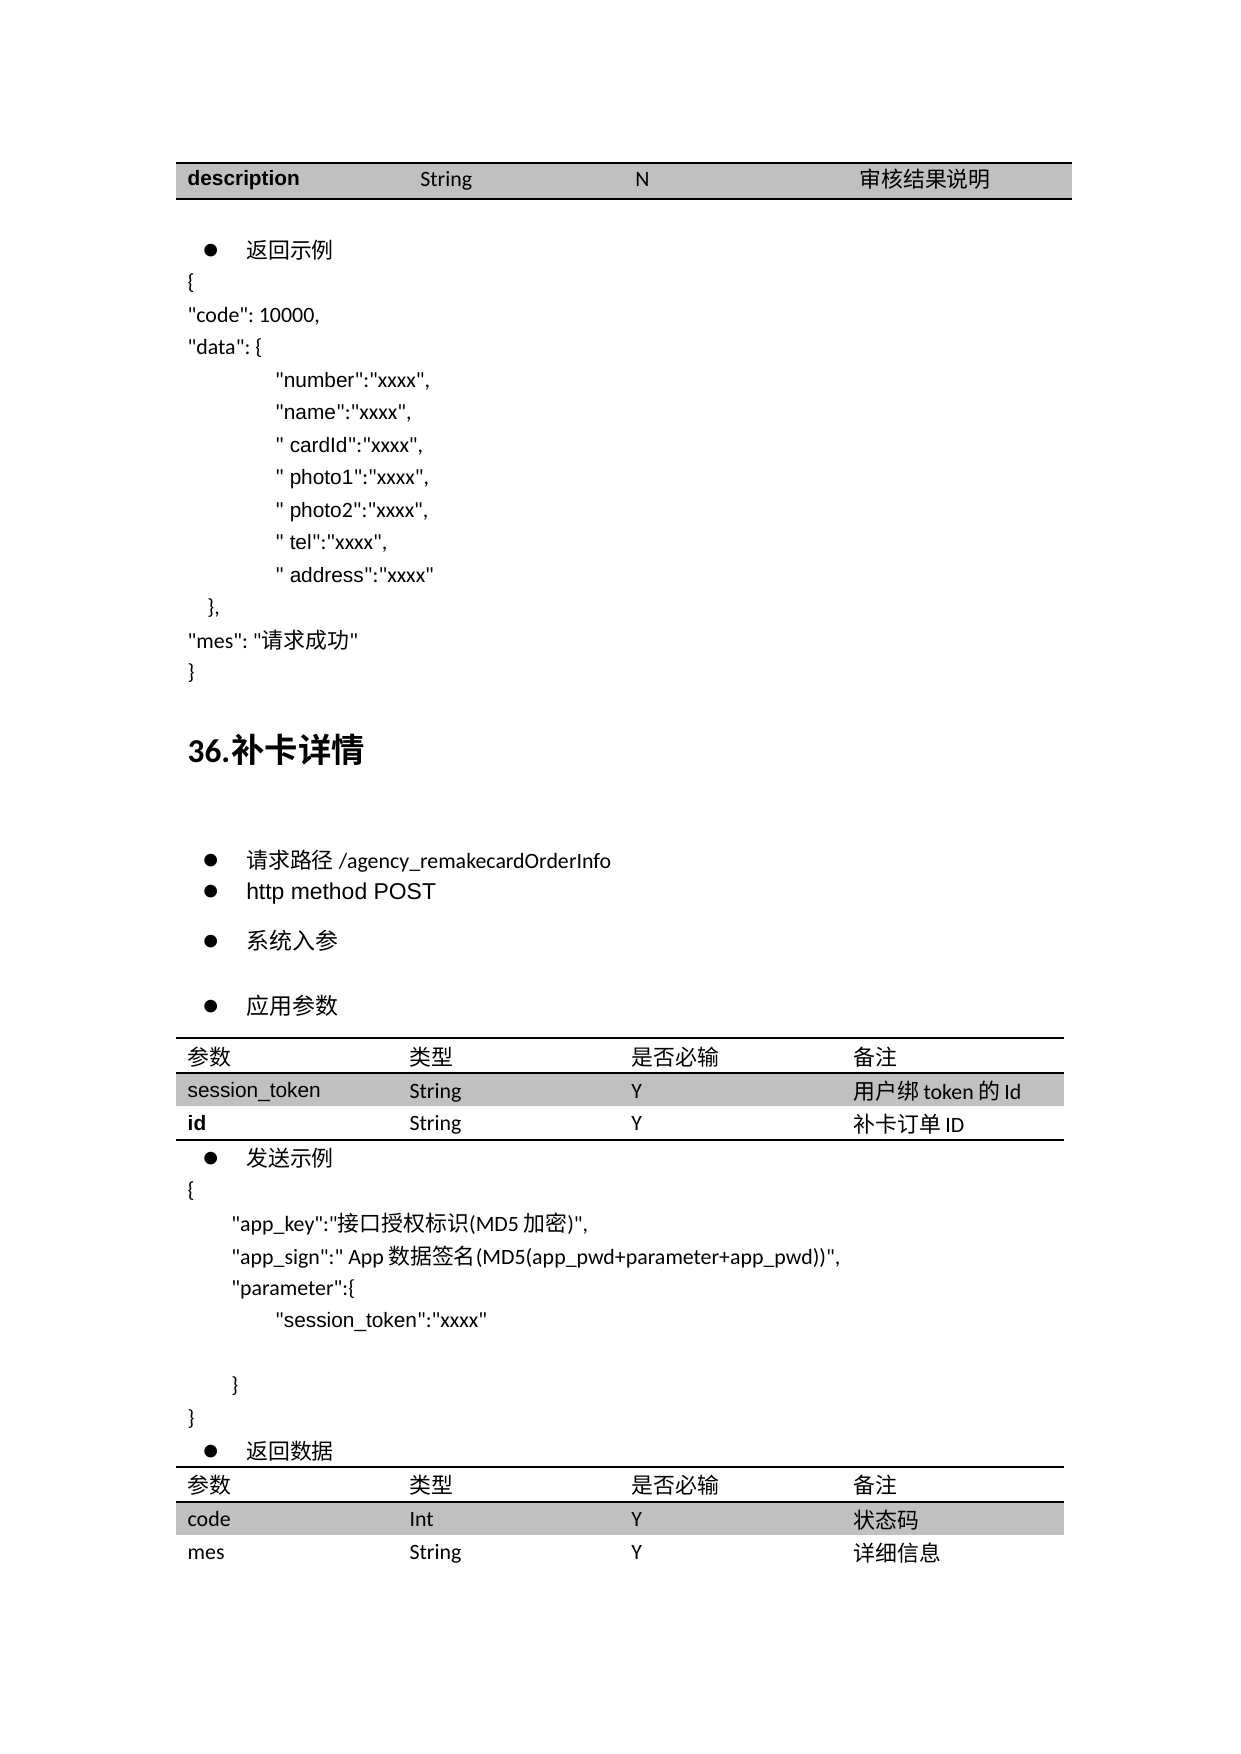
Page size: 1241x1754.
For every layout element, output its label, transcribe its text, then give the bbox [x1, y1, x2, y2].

text " photo2":"xxxx", [187, 493, 1053, 525]
text " tel":"xxxx", [187, 525, 1053, 558]
text "code": 10000, [187, 298, 1053, 330]
list 请求路径 /agency_remakecardOrderInfo [202, 842, 1053, 875]
text "number":"xxxx", [187, 363, 1053, 395]
list 返回数据 [202, 1433, 1053, 1466]
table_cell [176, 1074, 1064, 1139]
text "name":"xxxx", [187, 395, 1053, 428]
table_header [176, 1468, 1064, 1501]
list 返回示例 [202, 233, 1053, 265]
list 应用参数 [202, 972, 1053, 1037]
text { [187, 1173, 1053, 1206]
list 系统入参 [202, 907, 1053, 972]
text "data": { [187, 330, 1053, 363]
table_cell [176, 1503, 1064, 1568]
text } [187, 1401, 1053, 1433]
text } [187, 1368, 1053, 1401]
text "app_sign":" App数据签名(MD5(app_pwd+parameter+app_pwd))", [187, 1238, 1053, 1271]
text " address":"xxxx" [187, 558, 1053, 590]
text } [187, 655, 1053, 688]
text "app_key":"接口授权标识(MD5加密)", [187, 1206, 1053, 1238]
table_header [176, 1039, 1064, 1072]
subtitle 补卡详情 [187, 715, 1053, 780]
text }, [187, 590, 1053, 623]
text "mes": "请求成功" [187, 623, 1053, 655]
text { [187, 265, 1053, 298]
list 发送示例 [202, 1141, 1053, 1173]
text " photo1":"xxxx", [187, 460, 1053, 493]
text " cardId":"xxxx", [187, 428, 1053, 460]
text "session_token":"xxxx" [187, 1303, 1053, 1336]
text "parameter":{ [187, 1271, 1053, 1303]
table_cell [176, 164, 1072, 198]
list http method POST [202, 875, 1053, 907]
